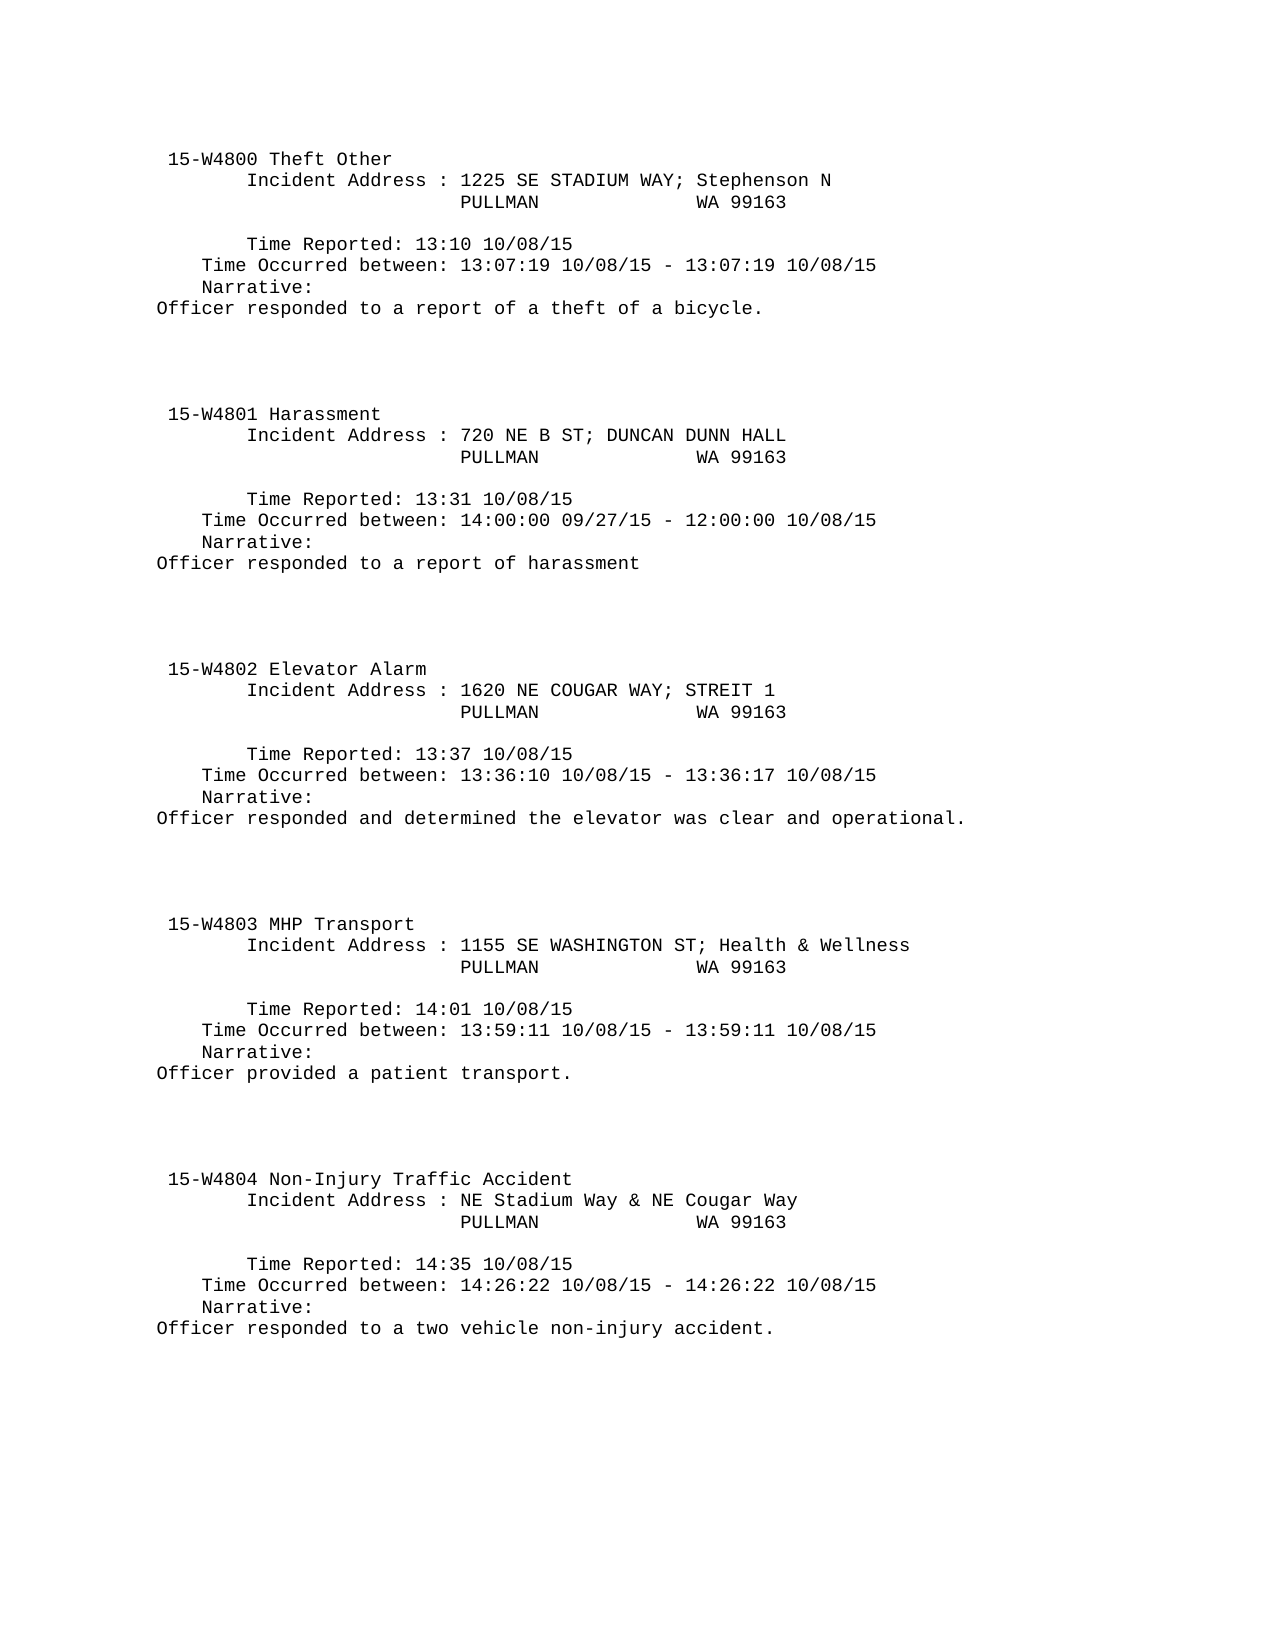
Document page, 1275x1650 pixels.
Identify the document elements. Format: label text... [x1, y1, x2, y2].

text Incident Address : 720 NE B ST; DUNCAN DUNN HALL [156, 426, 1118, 447]
text PULLMAN WA 99163 [156, 702, 1118, 724]
text PULLMAN WA 99163 [156, 1212, 1118, 1234]
text Time Reported: 13:31 10/08/15 [156, 490, 1118, 511]
text PULLMAN WA 99163 [156, 957, 1118, 979]
text Narrative: [156, 787, 1118, 809]
text PULLMAN WA 99163 [156, 192, 1118, 214]
text Time Occurred between: 14:00:00 09/27/15 - 12:00:00 10/08/15 [156, 511, 1118, 532]
text Incident Address : 1620 NE COUGAR WAY; STREIT 1 [156, 681, 1118, 702]
text Time Occurred between: 13:07:19 10/08/15 - 13:07:19 10/08/15 [156, 256, 1118, 277]
text 15-W4801 Harassment [156, 405, 1118, 426]
text Time Reported: 14:35 10/08/15 [156, 1255, 1118, 1276]
text Officer responded to a two vehicle non-injury accident. [156, 1319, 1118, 1340]
text 15-W4802 Elevator Alarm [156, 660, 1118, 681]
text Officer responded to a report of harassment [156, 554, 1118, 575]
text Narrative: [156, 1042, 1118, 1064]
text 15-W4803 MHP Transport [156, 915, 1118, 936]
text Time Reported: 14:01 10/08/15 [156, 1000, 1118, 1021]
text Incident Address : 1155 SE WASHINGTON ST; Health & Wellness [156, 936, 1118, 957]
text Officer responded to a report of a theft of a bicycle. [156, 299, 1118, 320]
text Officer responded and determined the elevator was clear and operational. [156, 809, 1118, 830]
text Narrative: [156, 1297, 1118, 1319]
text Time Occurred between: 13:59:11 10/08/15 - 13:59:11 10/08/15 [156, 1021, 1118, 1042]
text 15-W4804 Non-Injury Traffic Accident [156, 1170, 1118, 1191]
text Narrative: [156, 532, 1118, 554]
text 15-W4800 Theft Other [156, 150, 1118, 171]
text PULLMAN WA 99163 [156, 447, 1118, 469]
text Narrative: [156, 277, 1118, 299]
text Officer provided a patient transport. [156, 1064, 1118, 1085]
text Incident Address : NE Stadium Way & NE Cougar Way [156, 1191, 1118, 1212]
text Time Occurred between: 13:36:10 10/08/15 - 13:36:17 10/08/15 [156, 766, 1118, 787]
text Incident Address : 1225 SE STADIUM WAY; Stephenson N [156, 171, 1118, 192]
text Time Reported: 13:10 10/08/15 [156, 235, 1118, 256]
text Time Reported: 13:37 10/08/15 [156, 745, 1118, 766]
text Time Occurred between: 14:26:22 10/08/15 - 14:26:22 10/08/15 [156, 1276, 1118, 1297]
